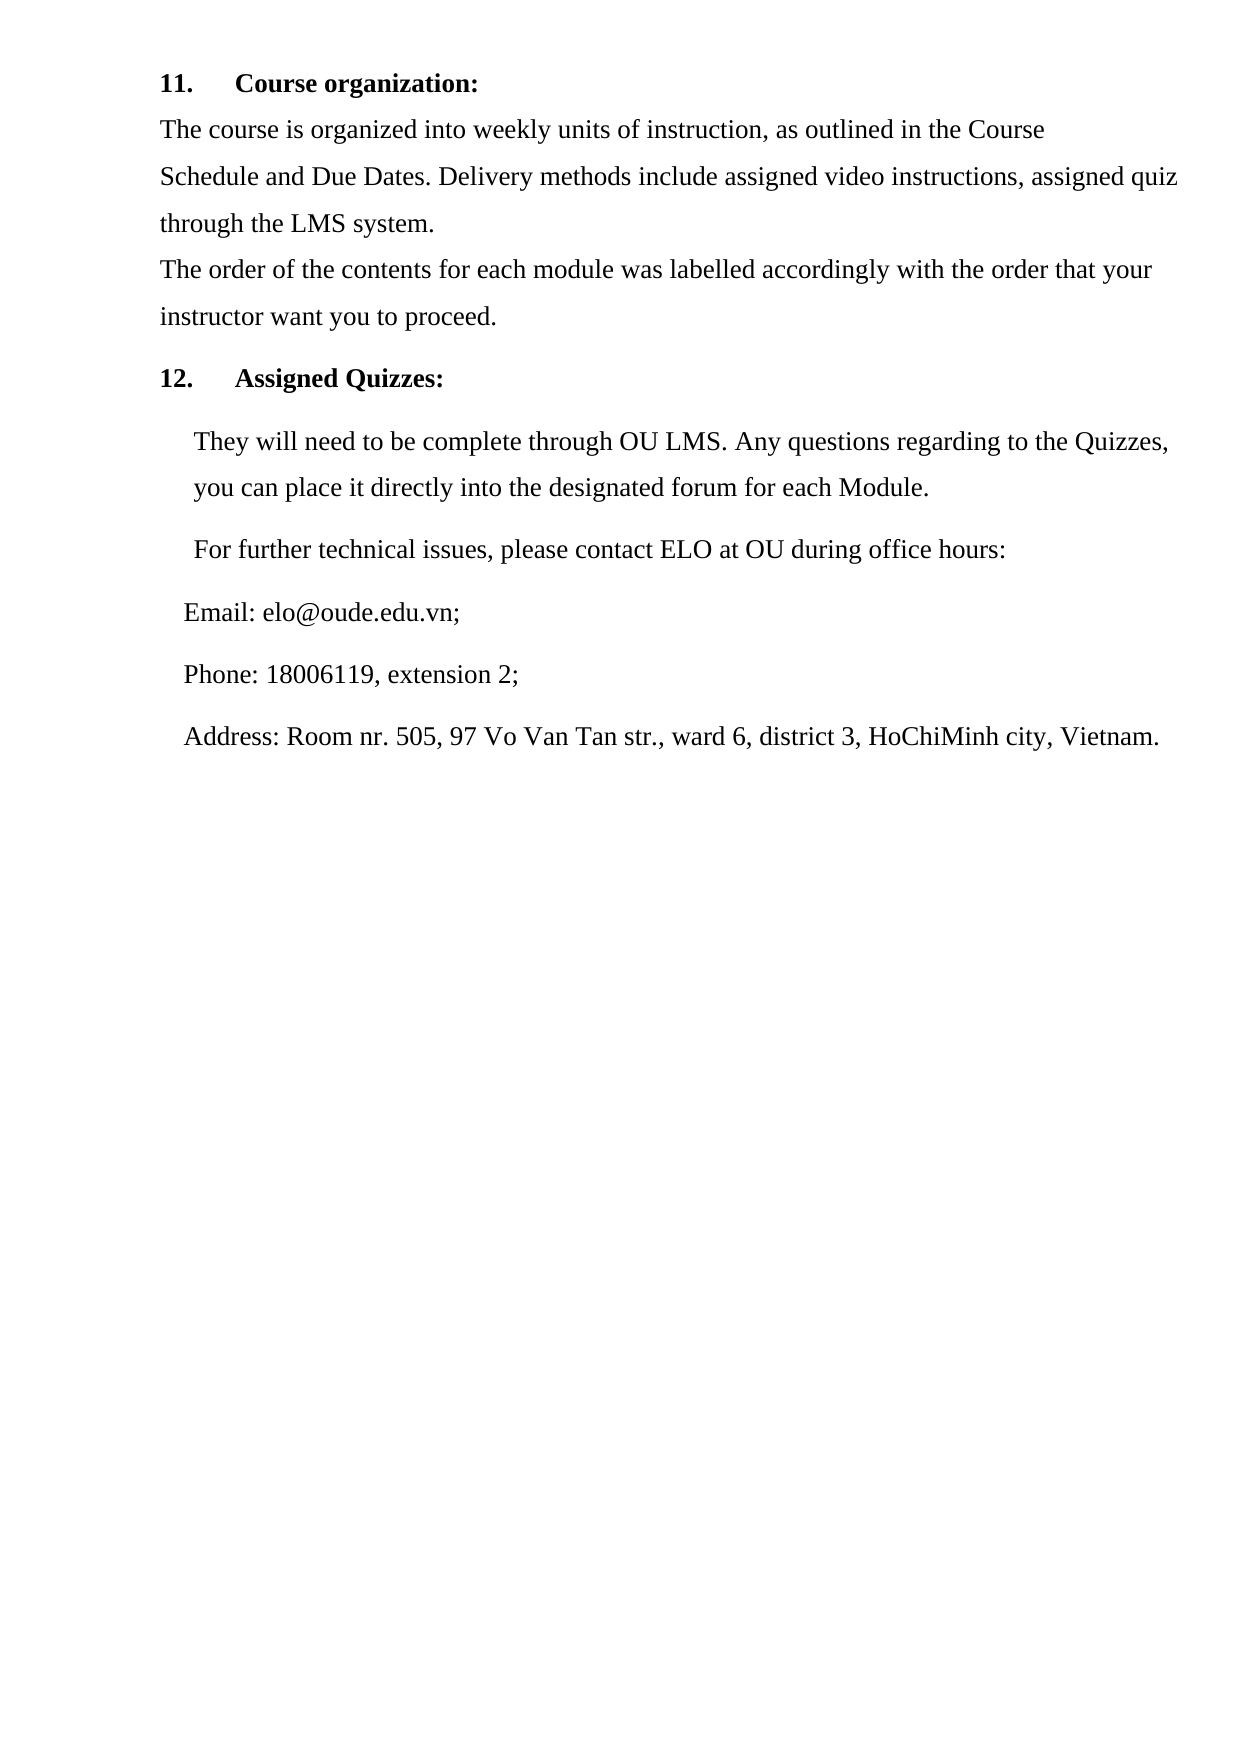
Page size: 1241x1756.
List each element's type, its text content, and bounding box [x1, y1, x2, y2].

list  Phone: 18006119, extension 2; [156, 658, 1207, 689]
text Schedule and Due Dates. Delivery methods include assigned video instructions, assigned quiz through the LMS system. [159, 160, 1207, 238]
text The course is organized into weekly units of instruction, as outlined in the Course [159, 113, 1207, 144]
list For further technical issues, please contact ELO at OU during office hours: [193, 533, 1207, 565]
list Course organization: [159, 67, 1207, 98]
text The order of the contents for each module was labelled accordingly with the order that your instructor want you to proceed. [159, 253, 1207, 331]
list Assigned Quizzes: [159, 362, 1207, 393]
list They will need to be complete through OU LMS. Any questions regarding to the Quizzes, you can place it directly into the designated forum for each Module. [193, 424, 1207, 502]
list  Email: elo@oude.edu.vn; [156, 596, 1207, 627]
list  Address: Room nr. 505, 97 Vo Van Tan str., ward 6, district 3, HoChiMinh city, Vietnam. [156, 720, 1207, 791]
